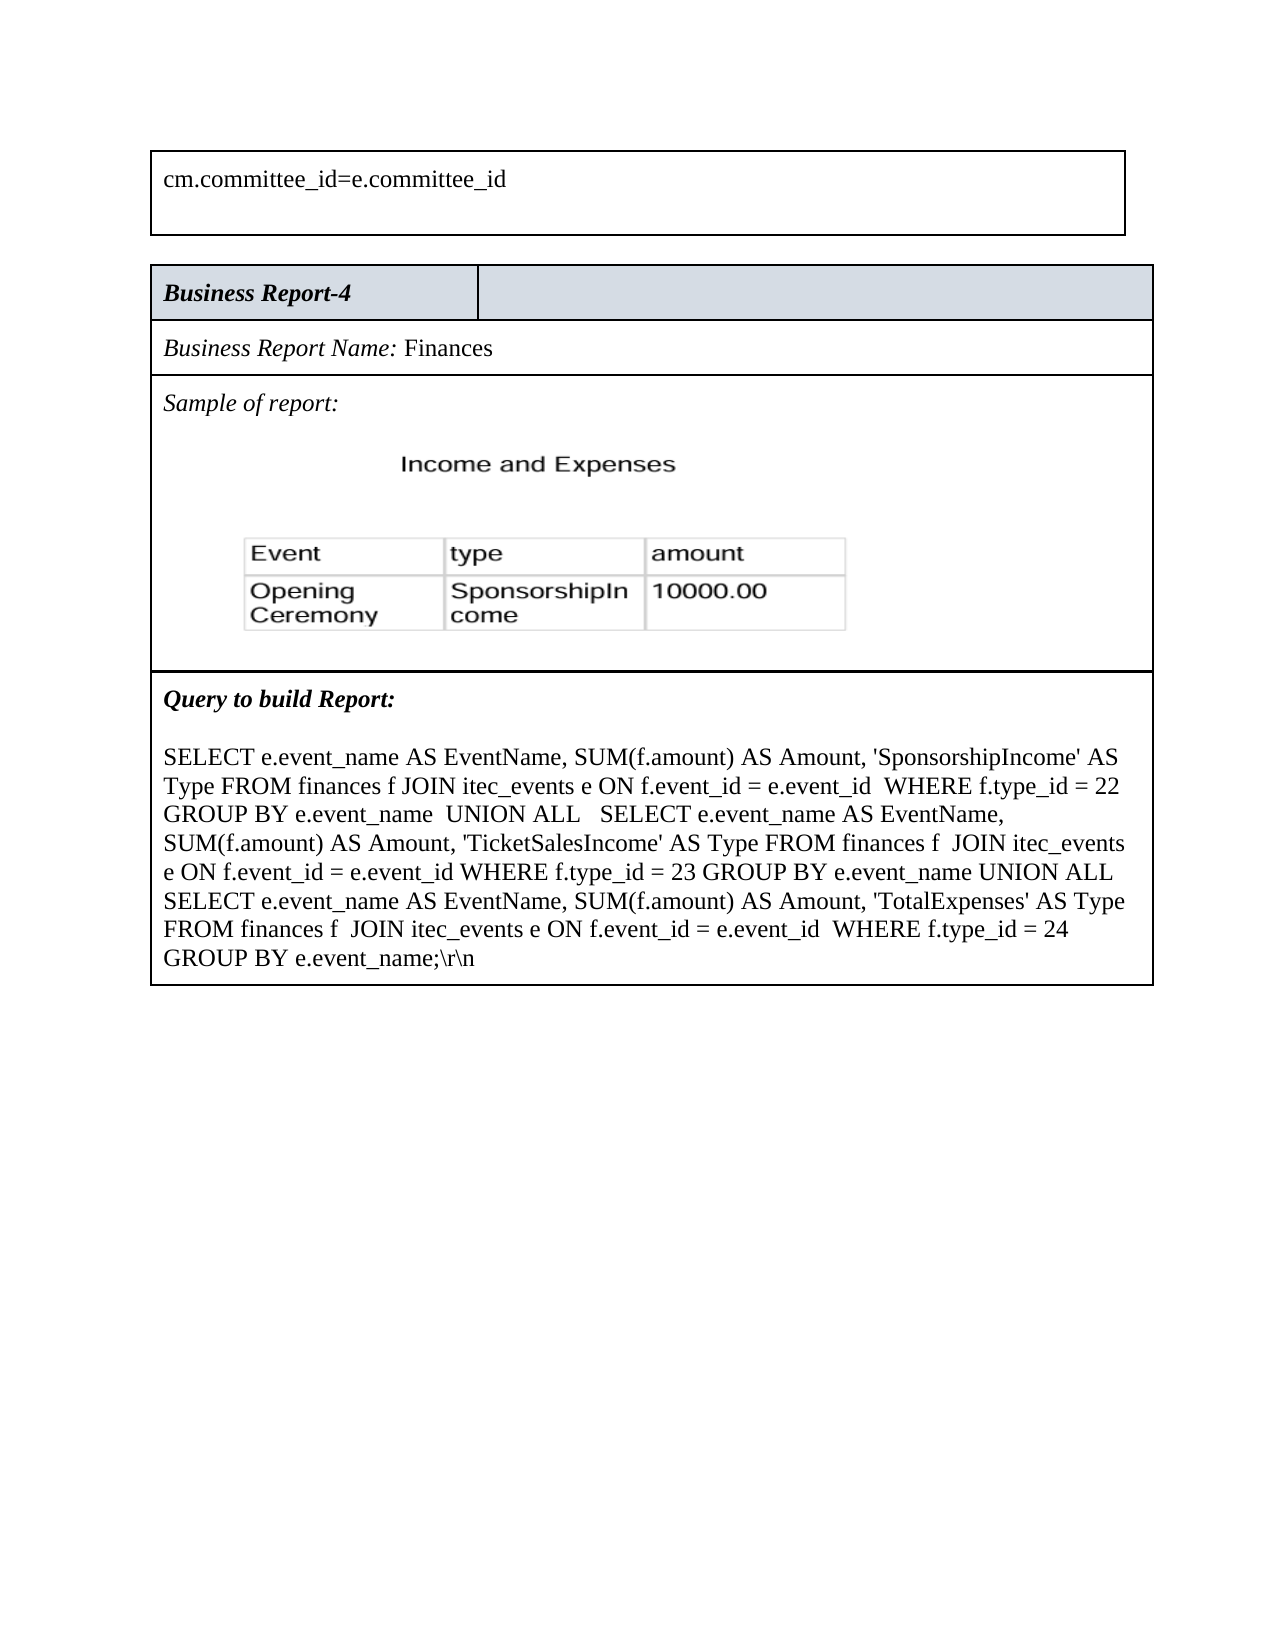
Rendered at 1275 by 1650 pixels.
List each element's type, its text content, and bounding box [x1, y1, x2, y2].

table_header [479, 266, 1152, 319]
table_cell Business Report Name: Finances [152, 321, 1152, 374]
table_cell Query to build Report: SELECT e.event_name AS EventName, SUM(f.amount) AS Amount, 'SponsorshipIncome' AS Type FROM finances f JOIN itec_events e ON f.event_id = e.event_id WHERE f.type_id = 22 GROUP BY e.event_name UNION ALL SELECT e.event_name AS EventName, SUM(f.amount) AS Amount, 'TicketSalesIncome' AS Type FROM finances f JOIN itec_events e ON f.event_id = e.event_id WHERE f.type_id = 23 GROUP BY e.event_name UNION ALL SELECT e.event_name AS EventName, SUM(f.amount) AS Amount, 'TotalExpenses' AS Type FROM finances f JOIN itec_events e ON f.event_id = e.event_id WHERE f.type_id = 24 GROUP BY e.event_name;\r\n [152, 673, 1152, 984]
table_cell Sample of report: [152, 376, 1152, 670]
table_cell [152, 152, 1124, 233]
table_header Business Report-4 [152, 266, 477, 319]
picture [163, 416, 898, 659]
